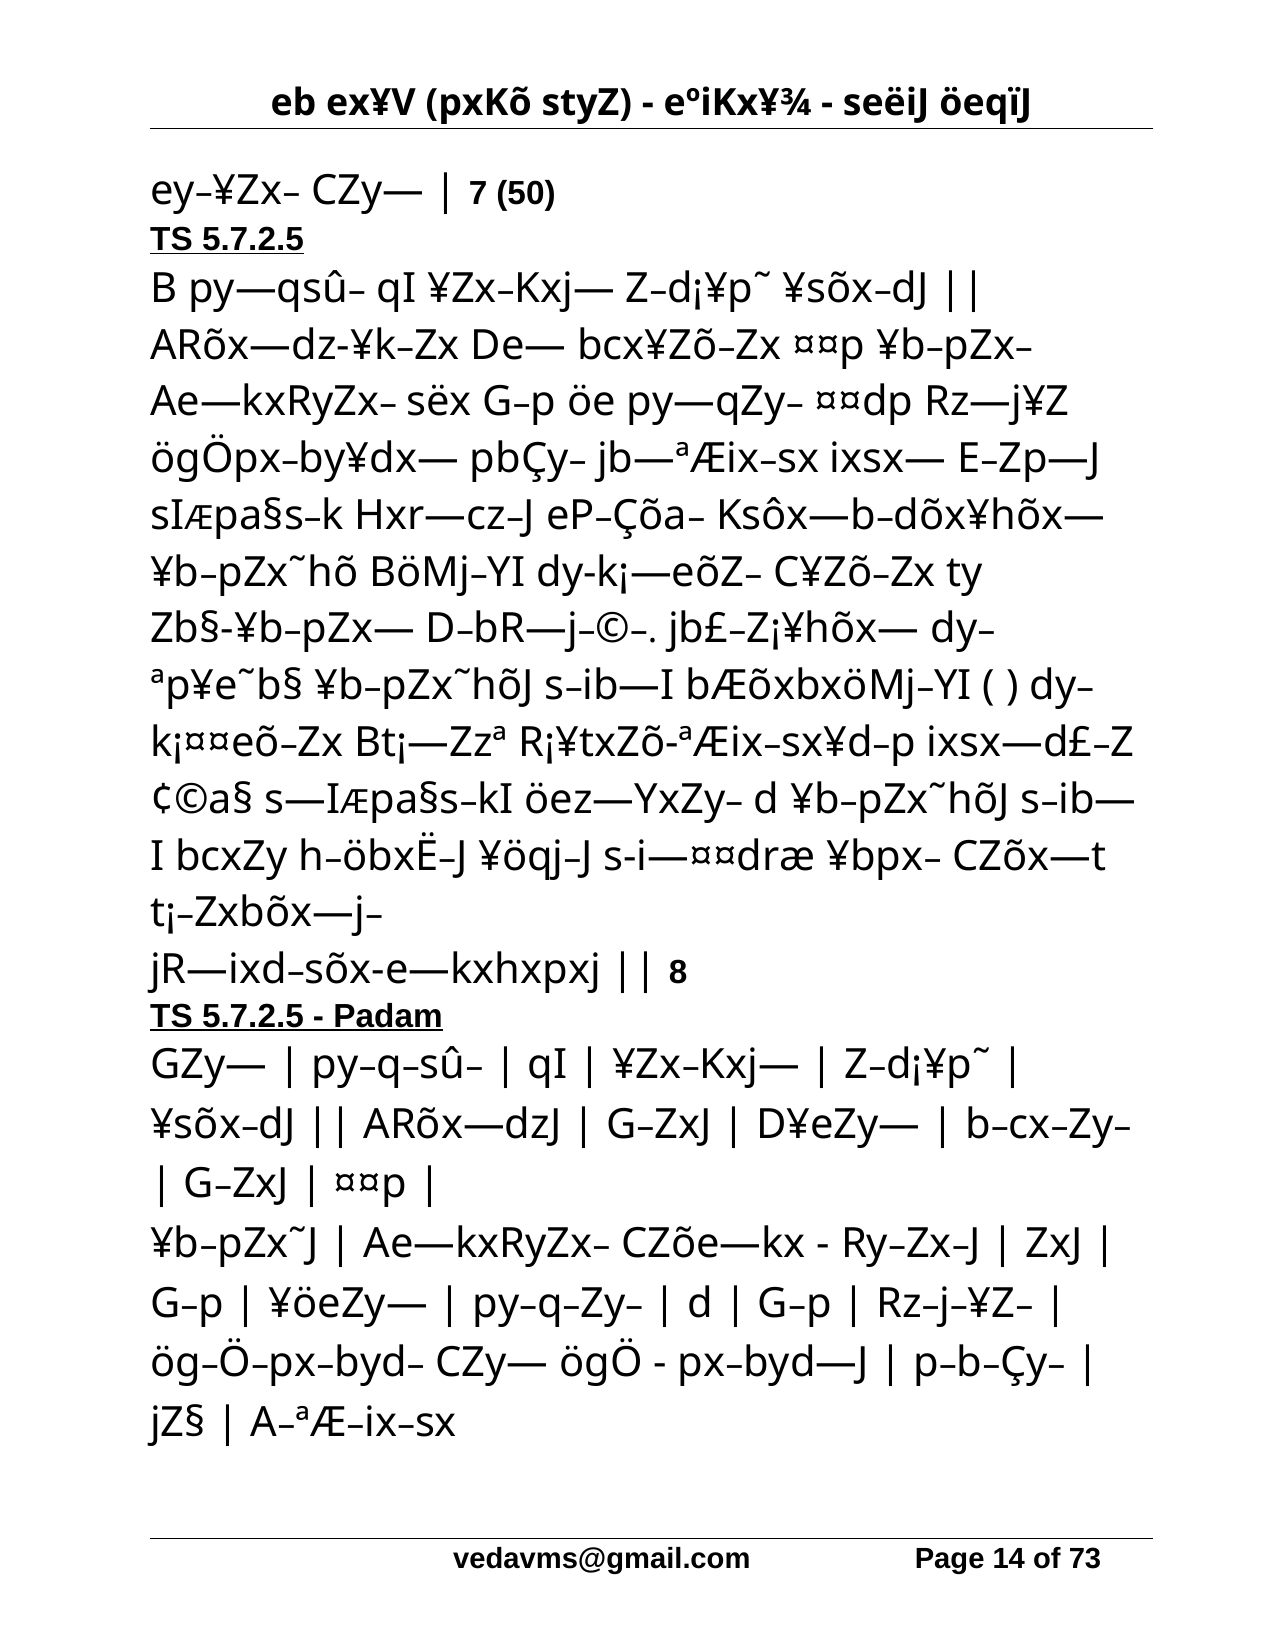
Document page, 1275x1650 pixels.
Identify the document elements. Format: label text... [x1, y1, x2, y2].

text ¥b–pZx˜J | Ae—kxRyZx– CZõe—kx - Ry–Zx–J | ZxJ | G–p | ¥öeZy— | py–q–Zy– | d | G–p | Rz–j–¥Z– | ög–Ö–px–byd– CZy— ögÖ - px–byd—J | p–b–Çy– | jZ§ | A–ªÆ–ix–sx [150, 1213, 1139, 1448]
text Zb§-¥b–pZx— D–bR—j–©–. jb£–Z¡¥hõx— dy–ªp¥e˜b§ ¥b–pZx˜hõJ s–ib—I bÆõxbxöMj–YI ( ) dy–k¡¤¤eõ–Zx Bt¡—Zzª R¡¥txZõ-ªÆix–sx¥d–p ixsx—d£–Z¢©a§ s—IÆpa§s–kI öez—YxZy– d ¥b–pZx˜hõJ s–ib—I bcxZy h–öbxË–J ¥öqj–J s-i—¤¤dræ ¥bpx– CZõx—t t¡–Zxbõx—j– [150, 598, 1139, 939]
text ögÖpx–by¥dx— pbÇy– jb—ªÆix–sx ixsx— E–Zp—J sIÆpa§s–k Hxr—cz–J eP–Çõa– Ksôx—b–dõx¥hõx— [150, 428, 1139, 542]
text jR—ixd–sõx-e—kxhxpxj || 8 [150, 939, 1139, 996]
text Ae—kxRyZx– sëx G–p öe py—qZy– ¤¤dp Rz—j¥Z [150, 371, 1139, 428]
text GZy— | py–q–sû– | qI | ¥Zx–Kxj— | Z–d¡¥p˜ | ¥sõx–dJ || ARõx—dzJ | G–ZxJ | D¥eZy— | b–cx–Zy– | G–ZxJ | ¤¤p | [150, 1034, 1139, 1210]
text TS 5.7.2.5 [150, 219, 1139, 258]
text TS 5.7.2.5 - Padam [150, 996, 1139, 1034]
text ARõx—dz-¥k–Zx De— bcx¥Zõ–Zx ¤¤p ¥b–pZx– [150, 314, 1139, 371]
text ¥b–pZx˜hõ BöMj–YI dy-k¡—eõZ– C¥Zõ–Zx ty [150, 542, 1139, 598]
text B py—qsû– qI ¥Zx–Kxj— Z–d¡¥p˜ ¥sõx–dJ || [150, 258, 1139, 314]
text ey–¥Zx– CZy— | 7 (50) [150, 160, 1139, 216]
